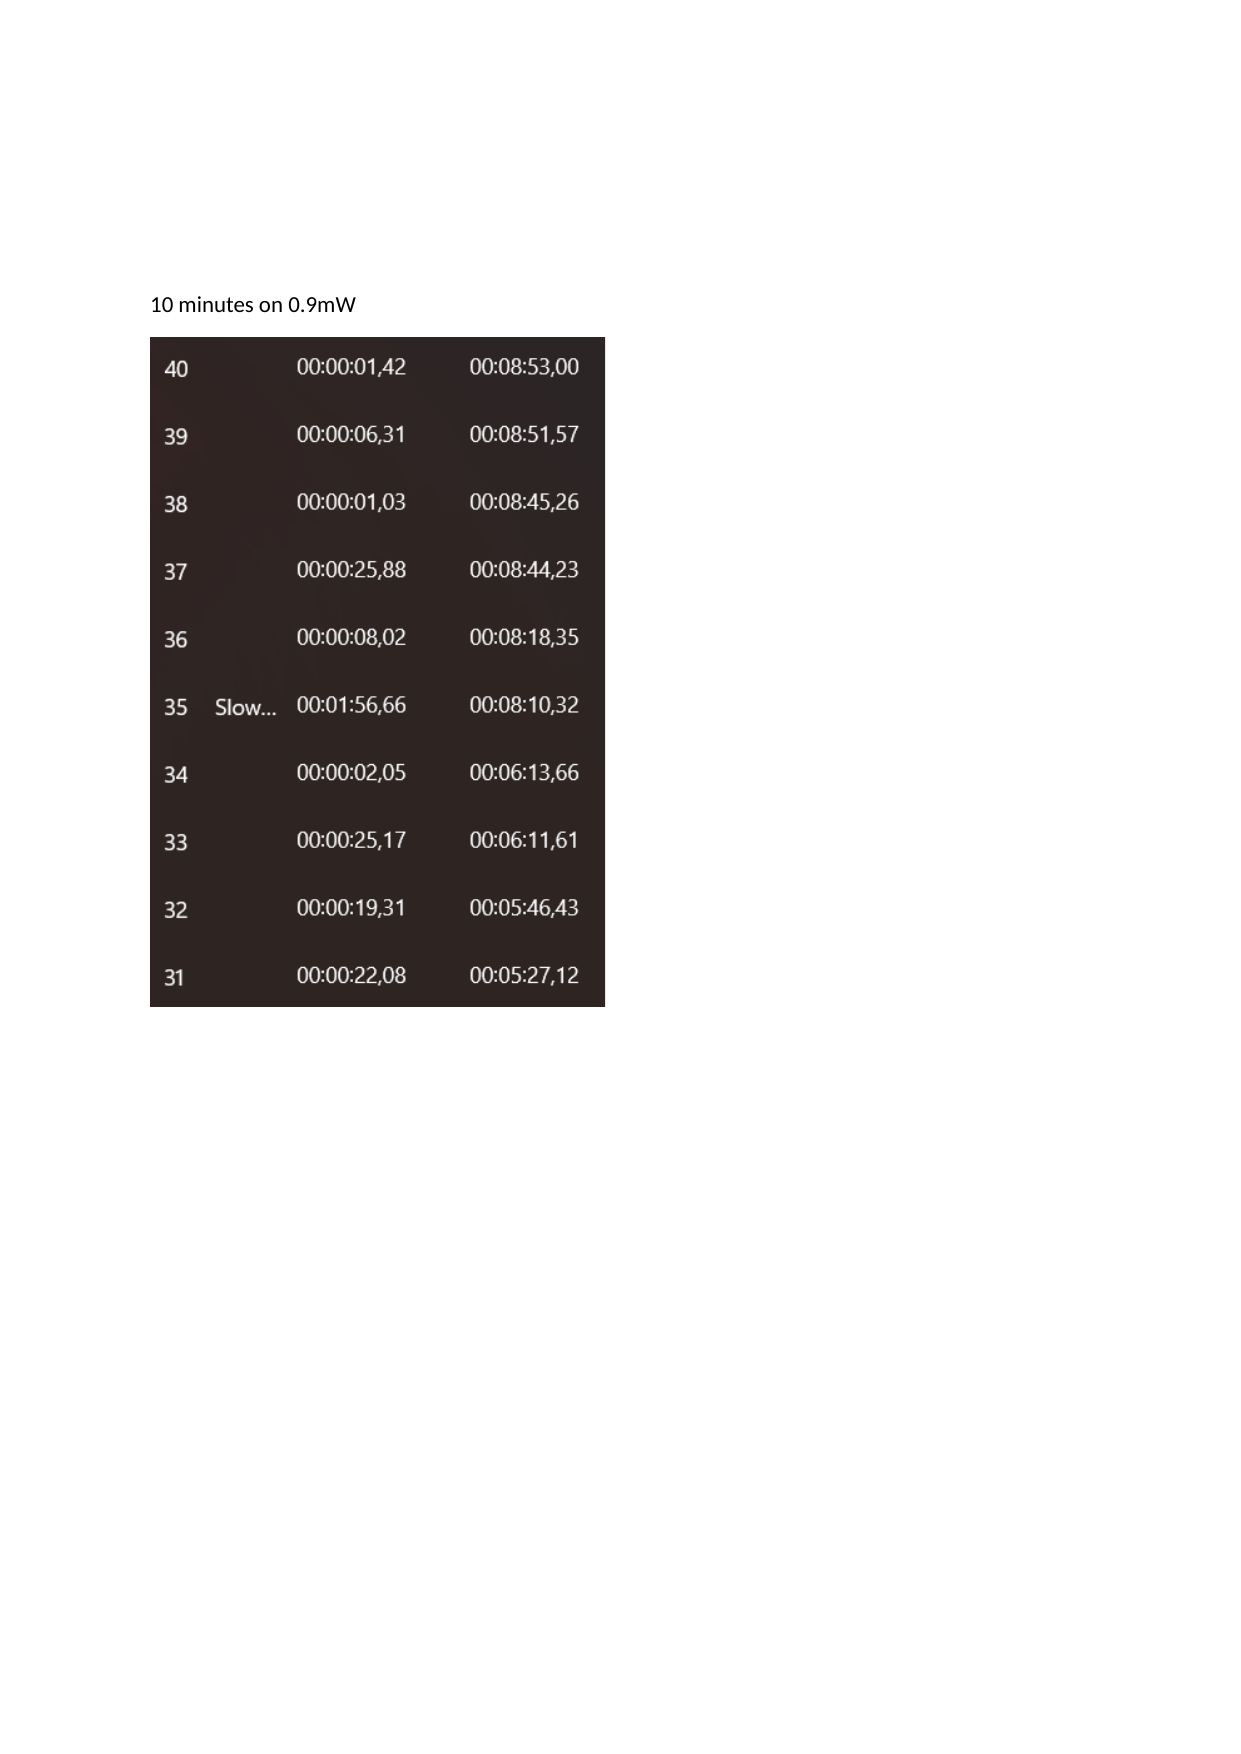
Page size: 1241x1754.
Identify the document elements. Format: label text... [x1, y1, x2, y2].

text 10 minutes on 0.9mW [150, 291, 1090, 319]
picture [150, 337, 605, 1007]
